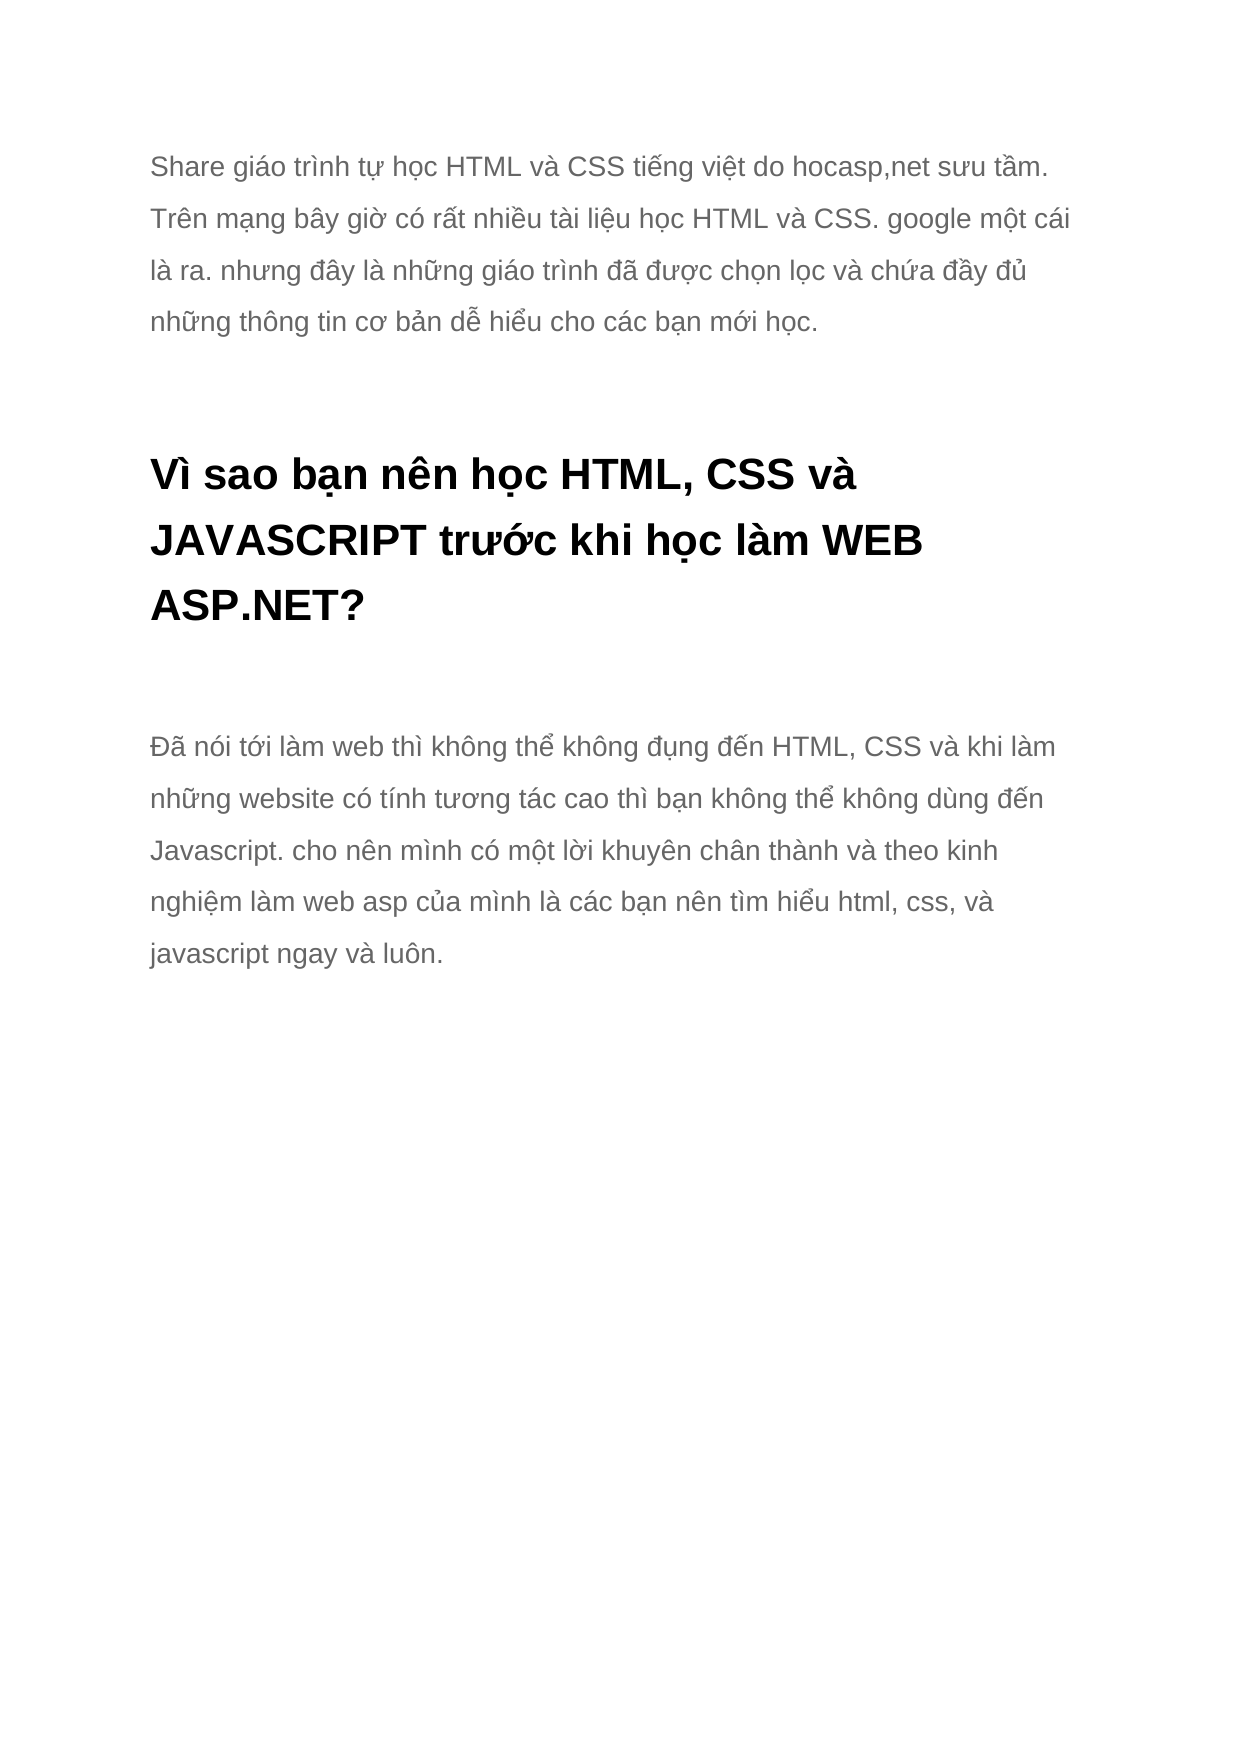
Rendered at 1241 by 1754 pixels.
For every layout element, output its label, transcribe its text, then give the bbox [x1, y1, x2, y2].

text Đã nói tới làm web thì không thể không đụng đến HTML, CSS và khi làm những website có tính tương tác cao thì bạn không thể không dùng đến Javascript. cho nên mình có một lời khuyên chân thành và theo kinh nghiệm làm web asp của mình là các bạn nên tìm hiểu html, css, và javascript ngay và luôn. [150, 730, 1090, 969]
text Share giáo trình tự học HTML và CSS tiếng việt do hocasp,net sưu tầm. Trên mạng bây giờ có rất nhiều tài liệu học HTML và CSS. google một cái là ra. nhưng đây là những giáo trình đã được chọn lọc và chứa đầy đủ những thông tin cơ bản dễ hiểu cho các bạn mới học. [150, 150, 1090, 338]
subtitle Vì sao bạn nên học HTML, CSS và JAVASCRIPT trước khi học làm WEB ASP.NET? [150, 449, 1090, 630]
